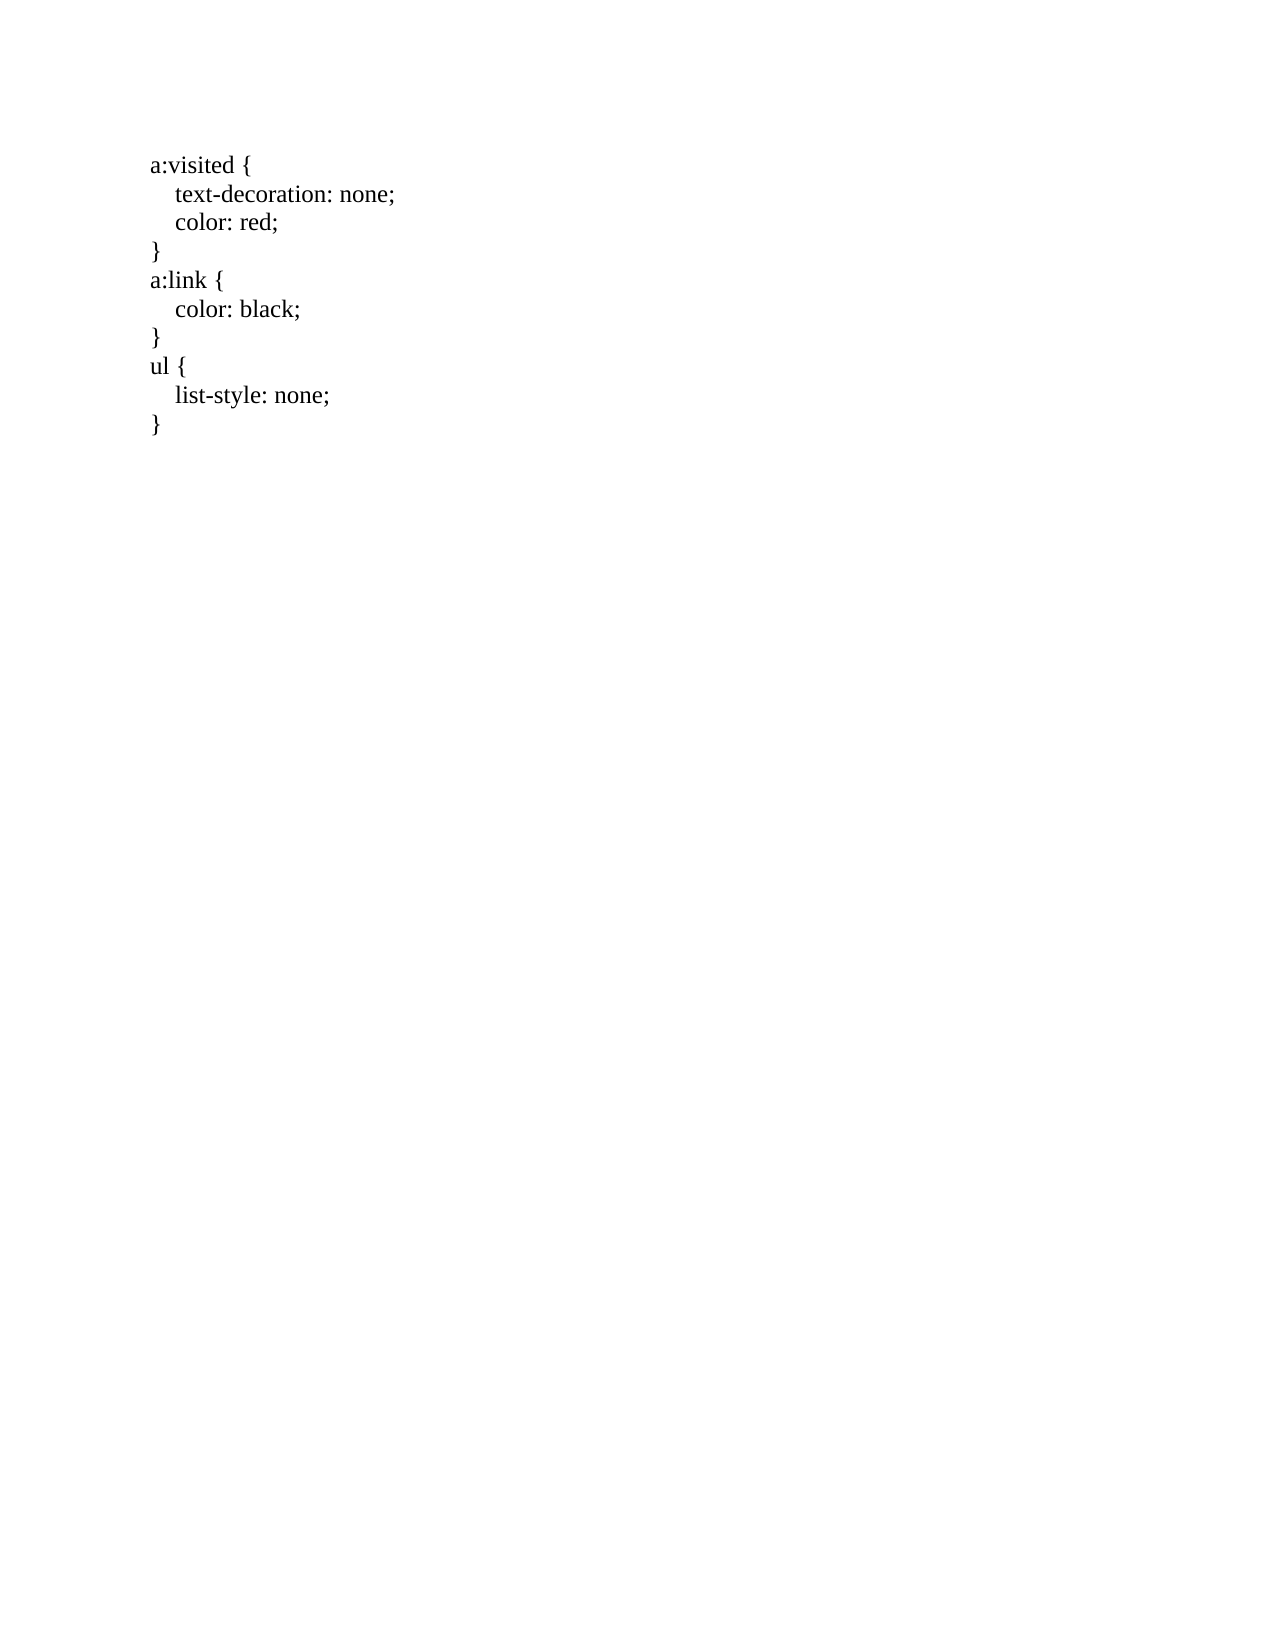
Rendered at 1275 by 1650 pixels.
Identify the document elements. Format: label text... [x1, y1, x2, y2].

text a:visited { [150, 150, 1125, 179]
text color: black; [150, 294, 1125, 322]
text a:link { [150, 265, 1125, 294]
text } [150, 409, 1125, 437]
text } [150, 322, 1125, 351]
text ul { [150, 351, 1125, 380]
text } [150, 236, 1125, 265]
text text-decoration: none; [150, 179, 1125, 207]
text color: red; [150, 207, 1125, 236]
text list-style: none; [150, 380, 1125, 409]
